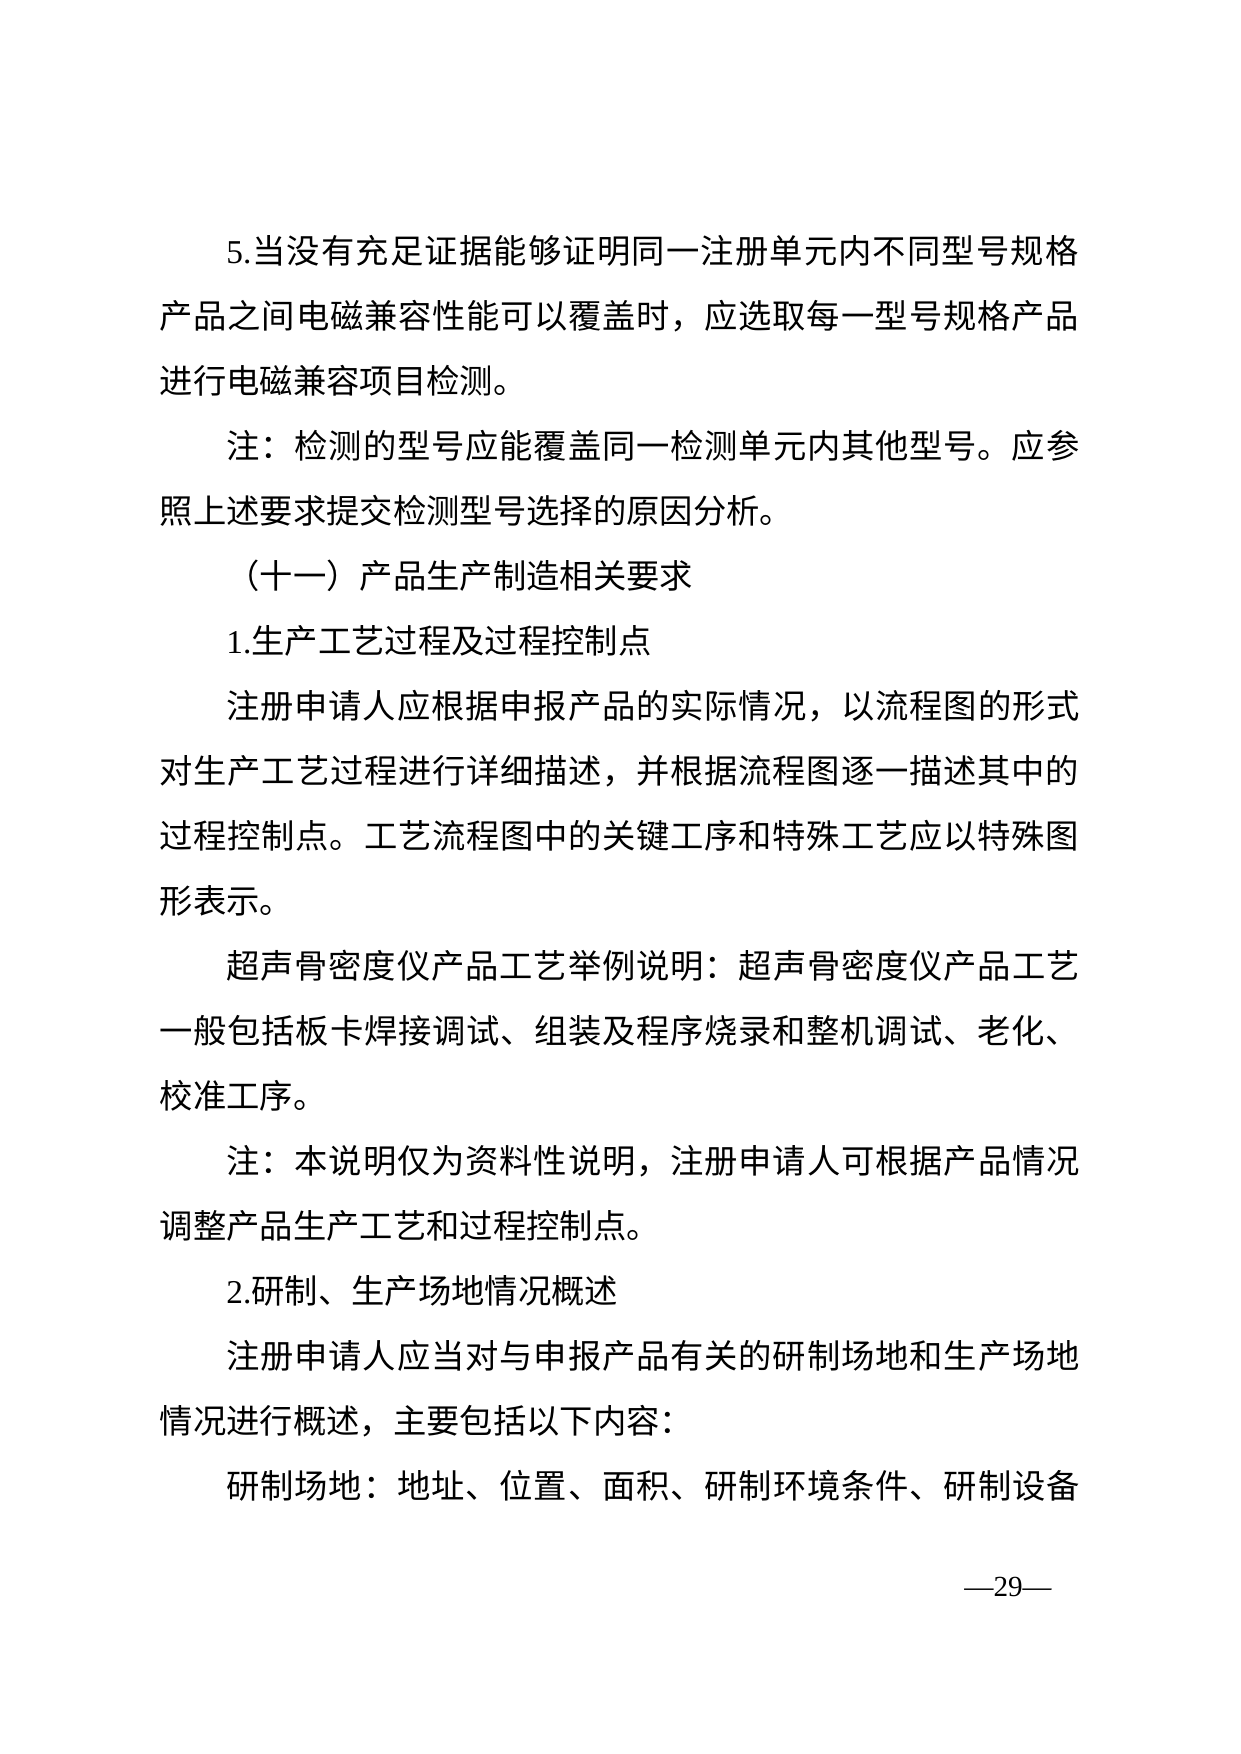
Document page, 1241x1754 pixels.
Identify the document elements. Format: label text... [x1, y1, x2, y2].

text 超声骨密度仪产品工艺举例说明：超声骨密度仪产品工艺一般包括板卡焊接调试、组装及程序烧录和整机调试、老化、校准工序。 [159, 932, 1081, 1127]
text 5.当没有充足证据能够证明同一注册单元内不同型号规格产品之间电磁兼容性能可以覆盖时，应选取每一型号规格产品进行电磁兼容项目检测。 [159, 217, 1081, 412]
text 注：检测的型号应能覆盖同一检测单元内其他型号。应参照上述要求提交检测型号选择的原因分析。 [159, 412, 1081, 542]
text 2.研制、生产场地情况概述 [159, 1257, 1081, 1322]
text 注：本说明仅为资料性说明，注册申请人可根据产品情况调整产品生产工艺和过程控制点。 [159, 1127, 1081, 1257]
text 注册申请人应根据申报产品的实际情况，以流程图的形式对生产工艺过程进行详细描述，并根据流程图逐一描述其中的过程控制点。工艺流程图中的关键工序和特殊工艺应以特殊图形表示。 [159, 672, 1081, 932]
text 注册申请人应当对与申报产品有关的研制场地和生产场地情况进行概述，主要包括以下内容： [159, 1322, 1081, 1452]
text （十一）产品生产制造相关要求 [159, 542, 1081, 607]
text 1.生产工艺过程及过程控制点 [159, 607, 1081, 672]
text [159, 1452, 1081, 1517]
